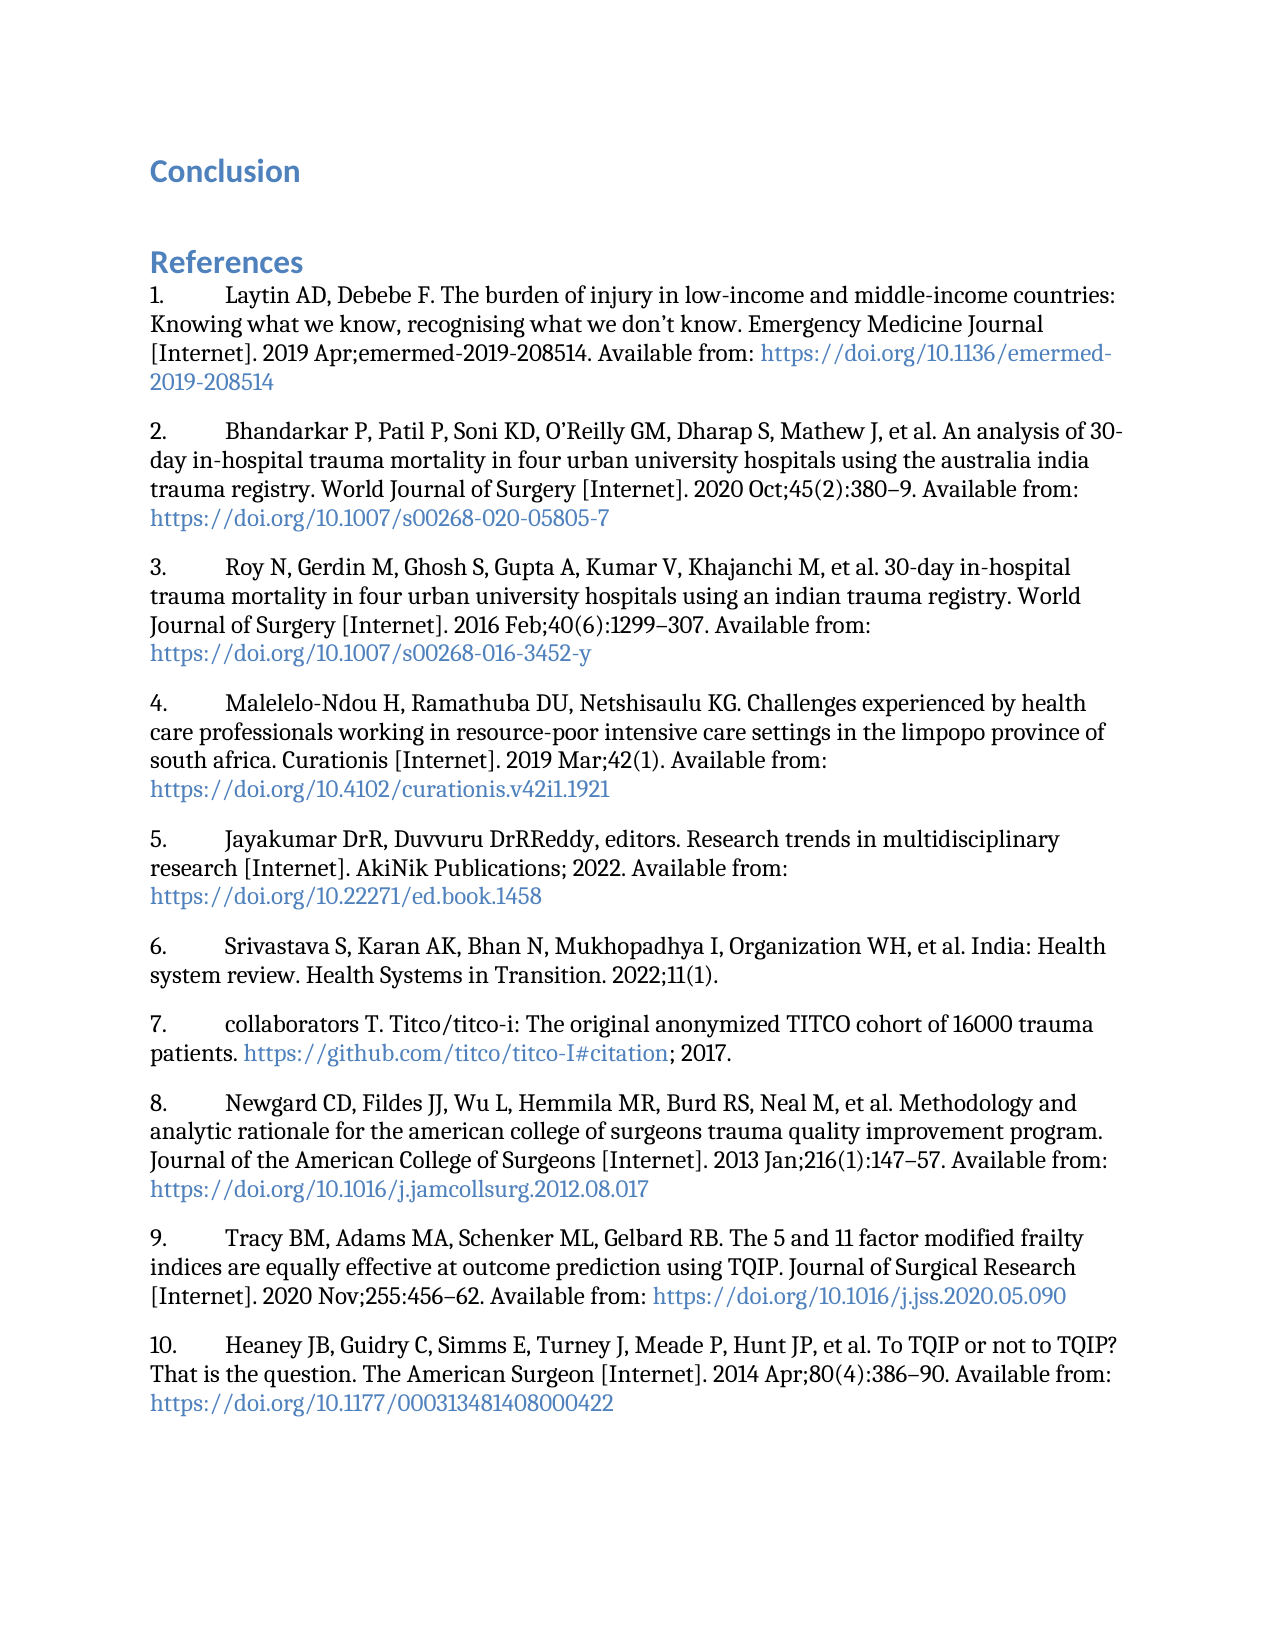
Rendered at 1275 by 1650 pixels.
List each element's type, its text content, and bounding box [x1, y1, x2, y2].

text 4. Malelelo-Ndou H, Ramathuba DU, Netshisaulu KG. Challenges experienced by health care professionals working in resource-poor intensive care settings in the limpopo province of south africa. Curationis [Internet]. 2019 Mar;42(1). Available from: https://doi.org/10.4102/curationis.v42i1.1921 [150, 689, 1125, 804]
text 2. Bhandarkar P, Patil P, Soni KD, O’Reilly GM, Dharap S, Mathew J, et al. An analysis of 30-day in-hospital trauma mortality in four urban university hospitals using the australia india trauma registry. World Journal of Surgery [Internet]. 2020 Oct;45(2):380–9. Available from: https://doi.org/10.1007/s00268-020-05805-7 [150, 417, 1125, 532]
text 8. Newgard CD, Fildes JJ, Wu L, Hemmila MR, Burd RS, Neal M, et al. Methodology and analytic rationale for the american college of surgeons trauma quality improvement program. Journal of the American College of Surgeons [Internet]. 2013 Jan;216(1):147–57. Available from: https://doi.org/10.1016/j.jamcollsurg.2012.08.017 [150, 1088, 1125, 1203]
text 6. Srivastava S, Karan AK, Bhan N, Mukhopadhya I, Organization WH, et al. India: Health system review. Health Systems in Transition. 2022;11(1). [150, 932, 1125, 989]
text 5. Jayakumar DrR, Duvvuru DrRReddy, editors. Research trends in multidisciplinary research [Internet]. AkiNik Publications; 2022. Available from: https://doi.org/10.22271/ed.book.1458 [150, 825, 1125, 911]
text 1. Laytin AD, Debebe F. The burden of injury in low-income and middle-income countries: Knowing what we know, recognising what we don’t know. Emergency Medicine Journal [Internet]. 2019 Apr;emermed-2019-208514. Available from: https://doi.org/10.1136/emermed-2019-208514 [150, 281, 1125, 396]
text 7. collaborators T. Titco/titco-i: The original anonymized TITCO cohort of 16000 trauma patients. https://github.com/titco/titco-I#citation; 2017. [150, 1010, 1125, 1068]
subtitle References [150, 241, 1125, 281]
subtitle Conclusion [150, 150, 1125, 191]
text 9. Tracy BM, Adams MA, Schenker ML, Gelbard RB. The 5 and 11 factor modified frailty indices are equally effective at outcome prediction using TQIP. Journal of Surgical Research [Internet]. 2020 Nov;255:456–62. Available from: https://doi.org/10.1016/j.jss.2020.05.090 [150, 1224, 1125, 1311]
text 3. Roy N, Gerdin M, Ghosh S, Gupta A, Kumar V, Khajanchi M, et al. 30-day in-hospital trauma mortality in four urban university hospitals using an indian trauma registry. World Journal of Surgery [Internet]. 2016 Feb;40(6):1299–307. Available from: https://doi.org/10.1007/s00268-016-3452-y [150, 553, 1125, 668]
text 10. Heaney JB, Guidry C, Simms E, Turney J, Meade P, Hunt JP, et al. To TQIP or not to TQIP? That is the question. The American Surgeon [Internet]. 2014 Apr;80(4):386–90. Available from: https://doi.org/10.1177/000313481408000422 [150, 1331, 1125, 1418]
